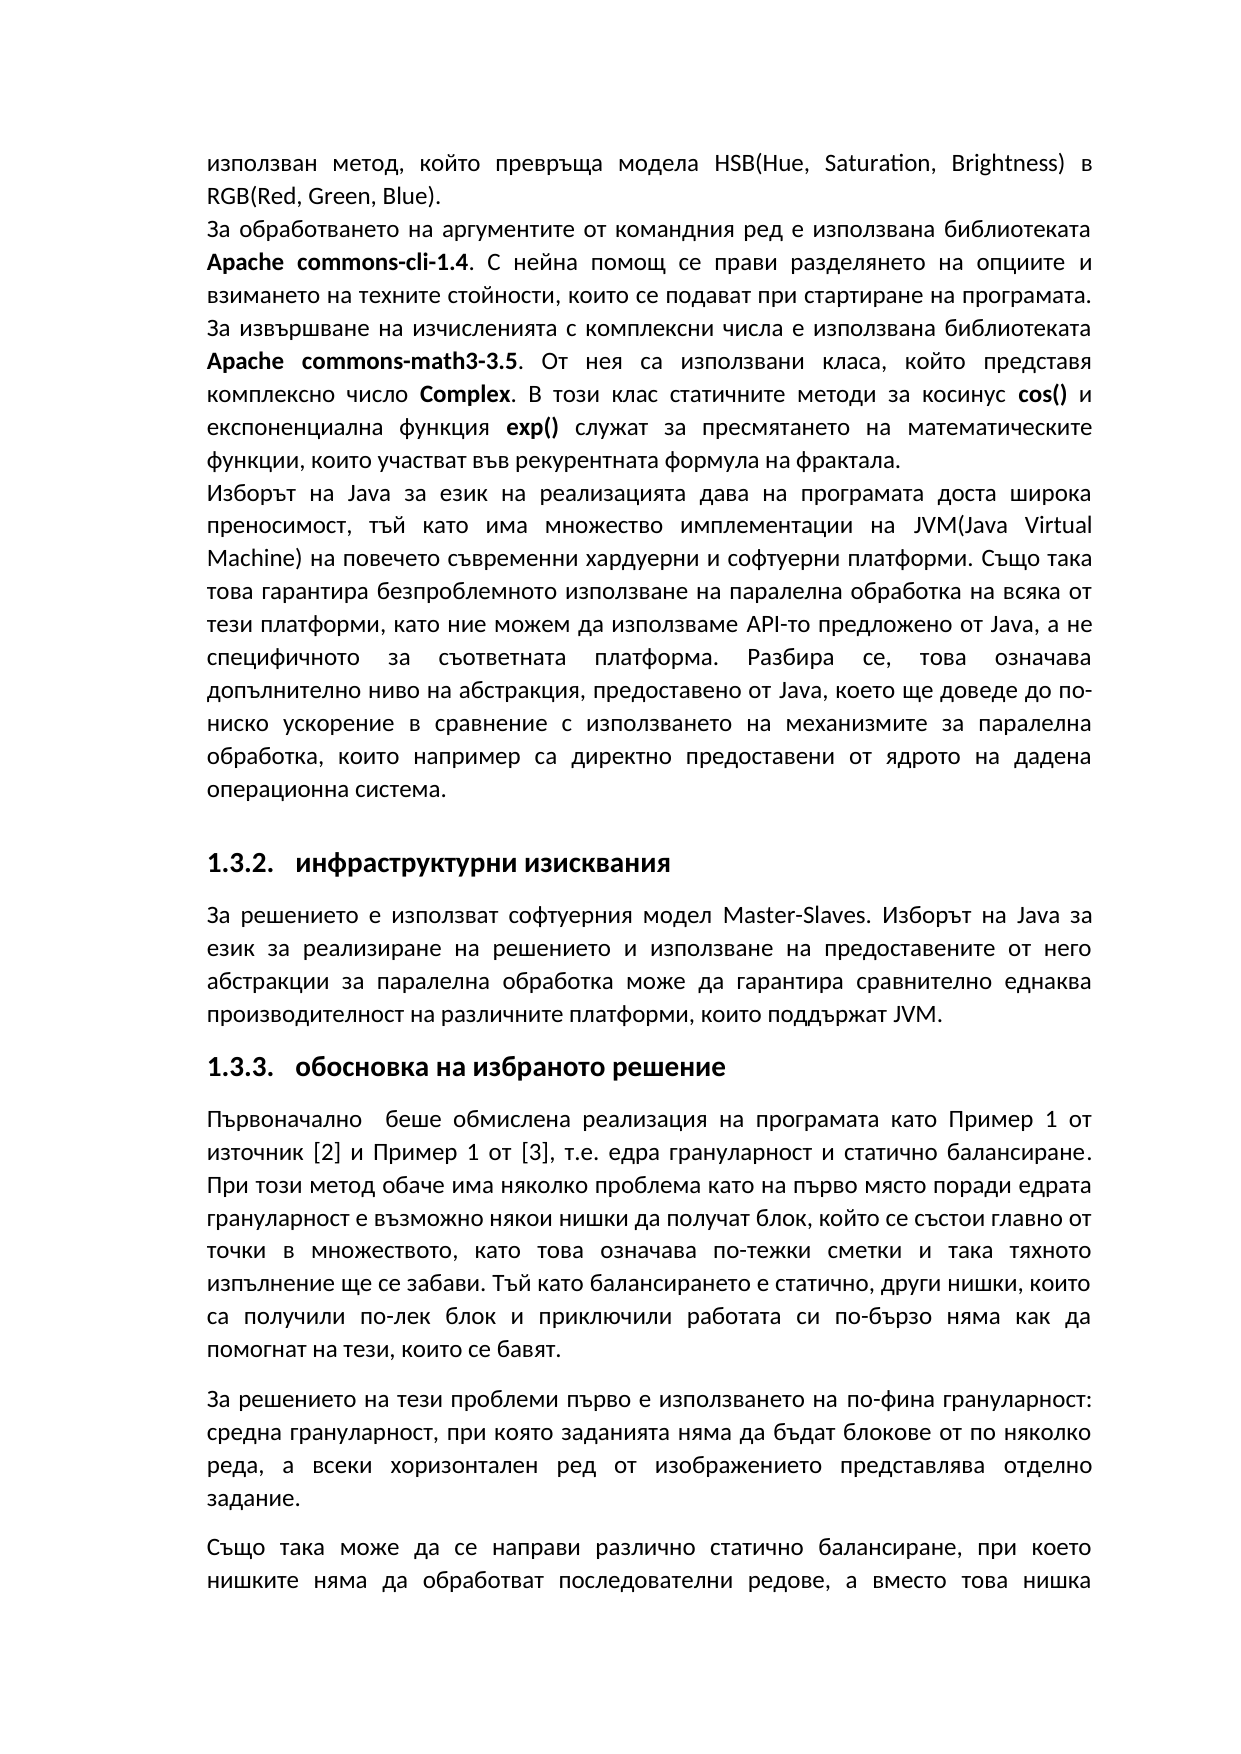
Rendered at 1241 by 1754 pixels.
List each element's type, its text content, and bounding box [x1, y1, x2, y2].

text Първоначално беше обмислена реализация на програмата като Пример 1 от източник [2] и Пример 1 от [3], т.е. едра грануларност и статично балансиране. При този метод обаче има няколко проблема като на първо място поради едрата грануларност е възможно някои нишки да получат блок, който се състои главно от точки в множеството, като това означава по-тежки сметки и така тяхното изпълнение ще се забави. Тъй като балансирането е статично, други нишки, които са получили по-лек блок и приключили работата си по-бързо няма как да помогнат на тези, които се бавят. [207, 1103, 1093, 1364]
text За решението на тези проблеми първо е използването на по-фина грануларност: средна грануларност, при която заданията няма да бъдат блокове от по няколко реда, а всеки хоризонтален ред от изображението представлява отделно задание. [207, 1383, 1093, 1512]
text За решението е използват софтуерния модел Master-Slaves. Изборът на Java за език за реализиране на решението и използване на предоставените от него абстракции за паралелна обработка може да гарантира сравнително еднаква производителност на различните платформи, които поддържат JVM. [207, 899, 1093, 1029]
list обосновка на избраното решение [207, 1048, 1093, 1083]
list инфраструктурни изисквания [207, 844, 1093, 880]
list Изборът на Java за език на реализацията дава на програмата доста широка преносимост, тъй като има множество имплементации на JVM(Java Virtual Machine) на повечето съвременни хардуерни и софтуерни платформи. Също така това гарантира безпроблемното използване на паралелна обработка на всяка от тези платформи, като ние можем да използваме API-то предложено от Java, а не специфичното за съответната платформа. Разбира се, това означава допълнително ниво на абстракция, предоставено от Java, което ще доведе до по-ниско ускорение в сравнение с използването на механизмите за паралелна обработка, които например са директно предоставени от ядрото на дадена операционна система. [207, 477, 1093, 803]
list За обработването на аргументите от командния ред е използвана библиотеката Аpache commons-cli-1.4. С нейна помощ се прави разделянето на опциите и взимането на техните стойности, които се подават при стартиране на програмата. За извършване на изчисленията с комплексни числа е използвана библиотеката Apache commons-math3-3.5. От нея са използвани класа, който представя комплексно число Complex. В този клас статичните методи за косинус cos() и експоненциална функция exp() служат за пресмятането на математическите функции, които участват във рекурентната формула на фрактала. [207, 213, 1093, 474]
